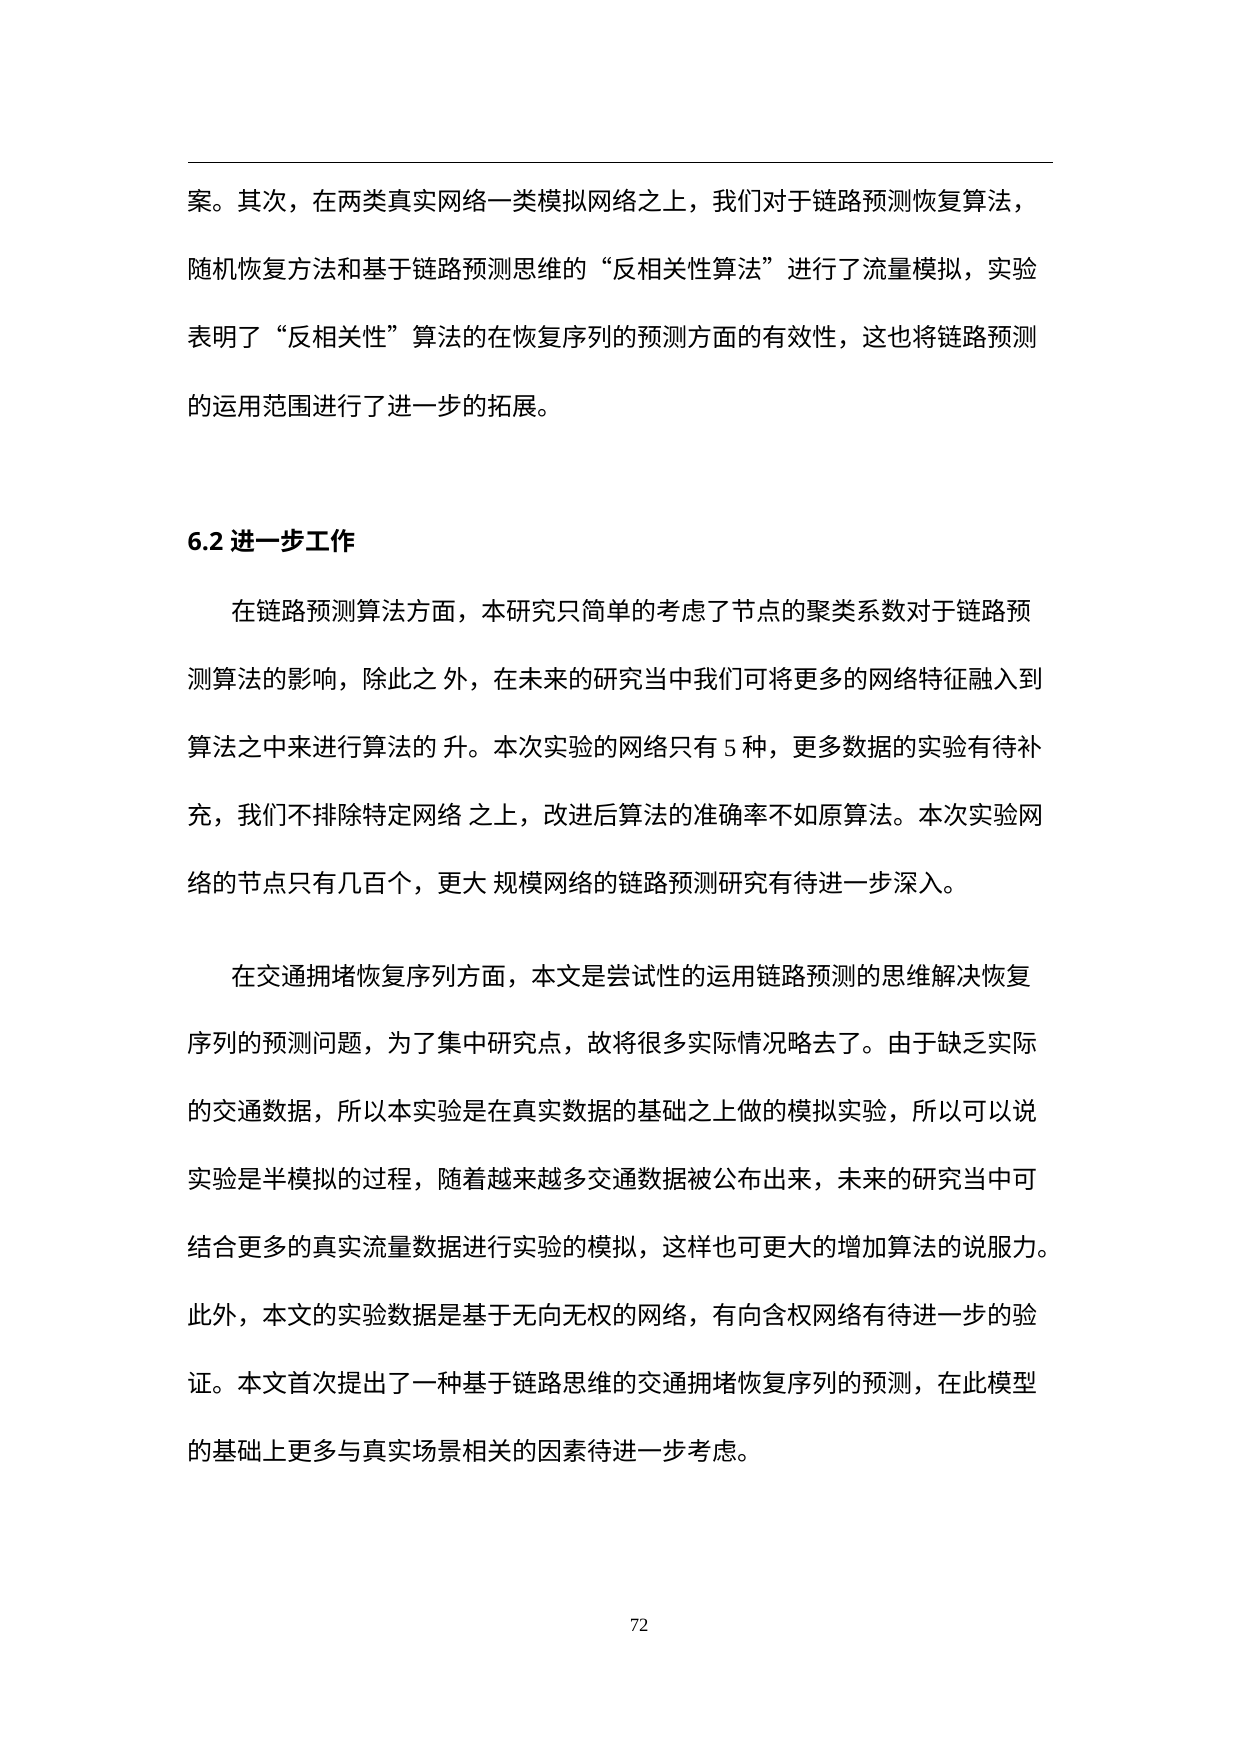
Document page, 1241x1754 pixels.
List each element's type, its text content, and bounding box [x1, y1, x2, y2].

text 在链路预测算法方面，本研究只简单的考虑了节点的聚类系数对于链路预测算法的影响，除此之 外，在未来的研究当中我们可将更多的网络特征融入到算法之中来进行算法的 升。本次实验的网络只有 5 种，更多数据的实验有待补充，我们不排除特定网络 之上，改进后算法的准确率不如原算法。本次实验网络的节点只有几百个，更大 规模网络的链路预测研究有待进一步深入。 [187, 576, 1053, 915]
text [187, 166, 1053, 437]
subtitle 6.2 进一步工作 [187, 521, 1053, 557]
text 在交通拥堵恢复序列方面，本文是尝试性的运用链路预测的思维解决恢复序列的预测问题，为了集中研究点，故将很多实际情况略去了。由于缺乏实际的交通数据，所以本实验是在真实数据的基础之上做的模拟实验，所以可以说实验是半模拟的过程，随着越来越多交通数据被公布出来，未来的研究当中可结合更多的真实流量数据进行实验的模拟，这样也可更大的增加算法的说服力。此外，本文的实验数据是基于无向无权的网络，有向含权网络有待进一步的验证。本文首次提出了一种基于链路思维的交通拥堵恢复序列的预测，在此模型的基础上更多与真实场景相关的因素待进一步考虑。 [187, 940, 1053, 1483]
